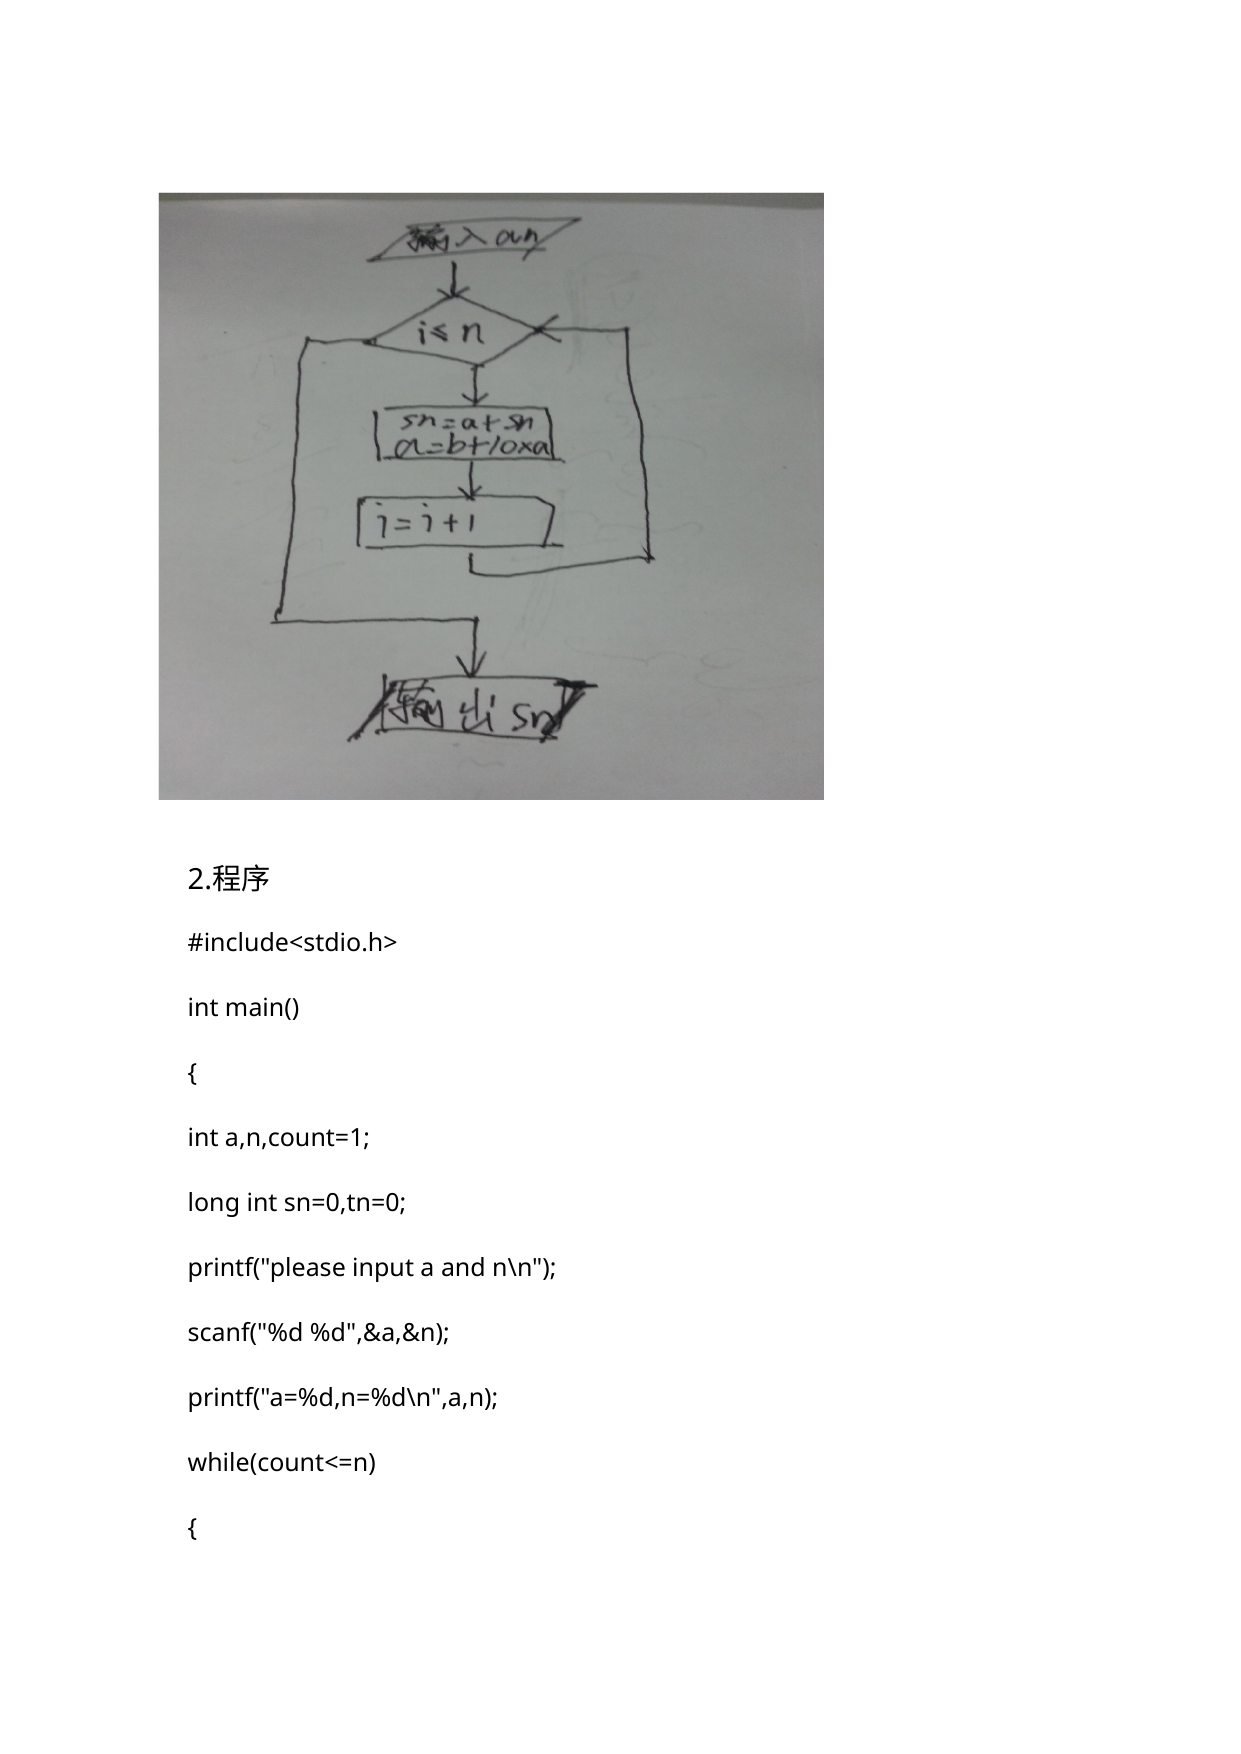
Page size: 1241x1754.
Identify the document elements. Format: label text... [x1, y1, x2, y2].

picture [159, 193, 823, 799]
text int a,n,count=1; [187, 1104, 1053, 1169]
text { [187, 1039, 1053, 1104]
text printf("please input a and n\n"); [187, 1234, 1053, 1299]
text scanf("%d %d",&a,&n); [187, 1299, 1053, 1364]
text printf("a=%d,n=%d\n",a,n); [187, 1364, 1053, 1429]
text #include<stdio.h> [187, 909, 1053, 974]
text { [187, 1494, 1053, 1559]
text long int sn=0,tn=0; [187, 1169, 1053, 1234]
text 2.程序 [187, 844, 1053, 909]
text while(count<=n) [187, 1429, 1053, 1494]
text int main() [187, 974, 1053, 1039]
